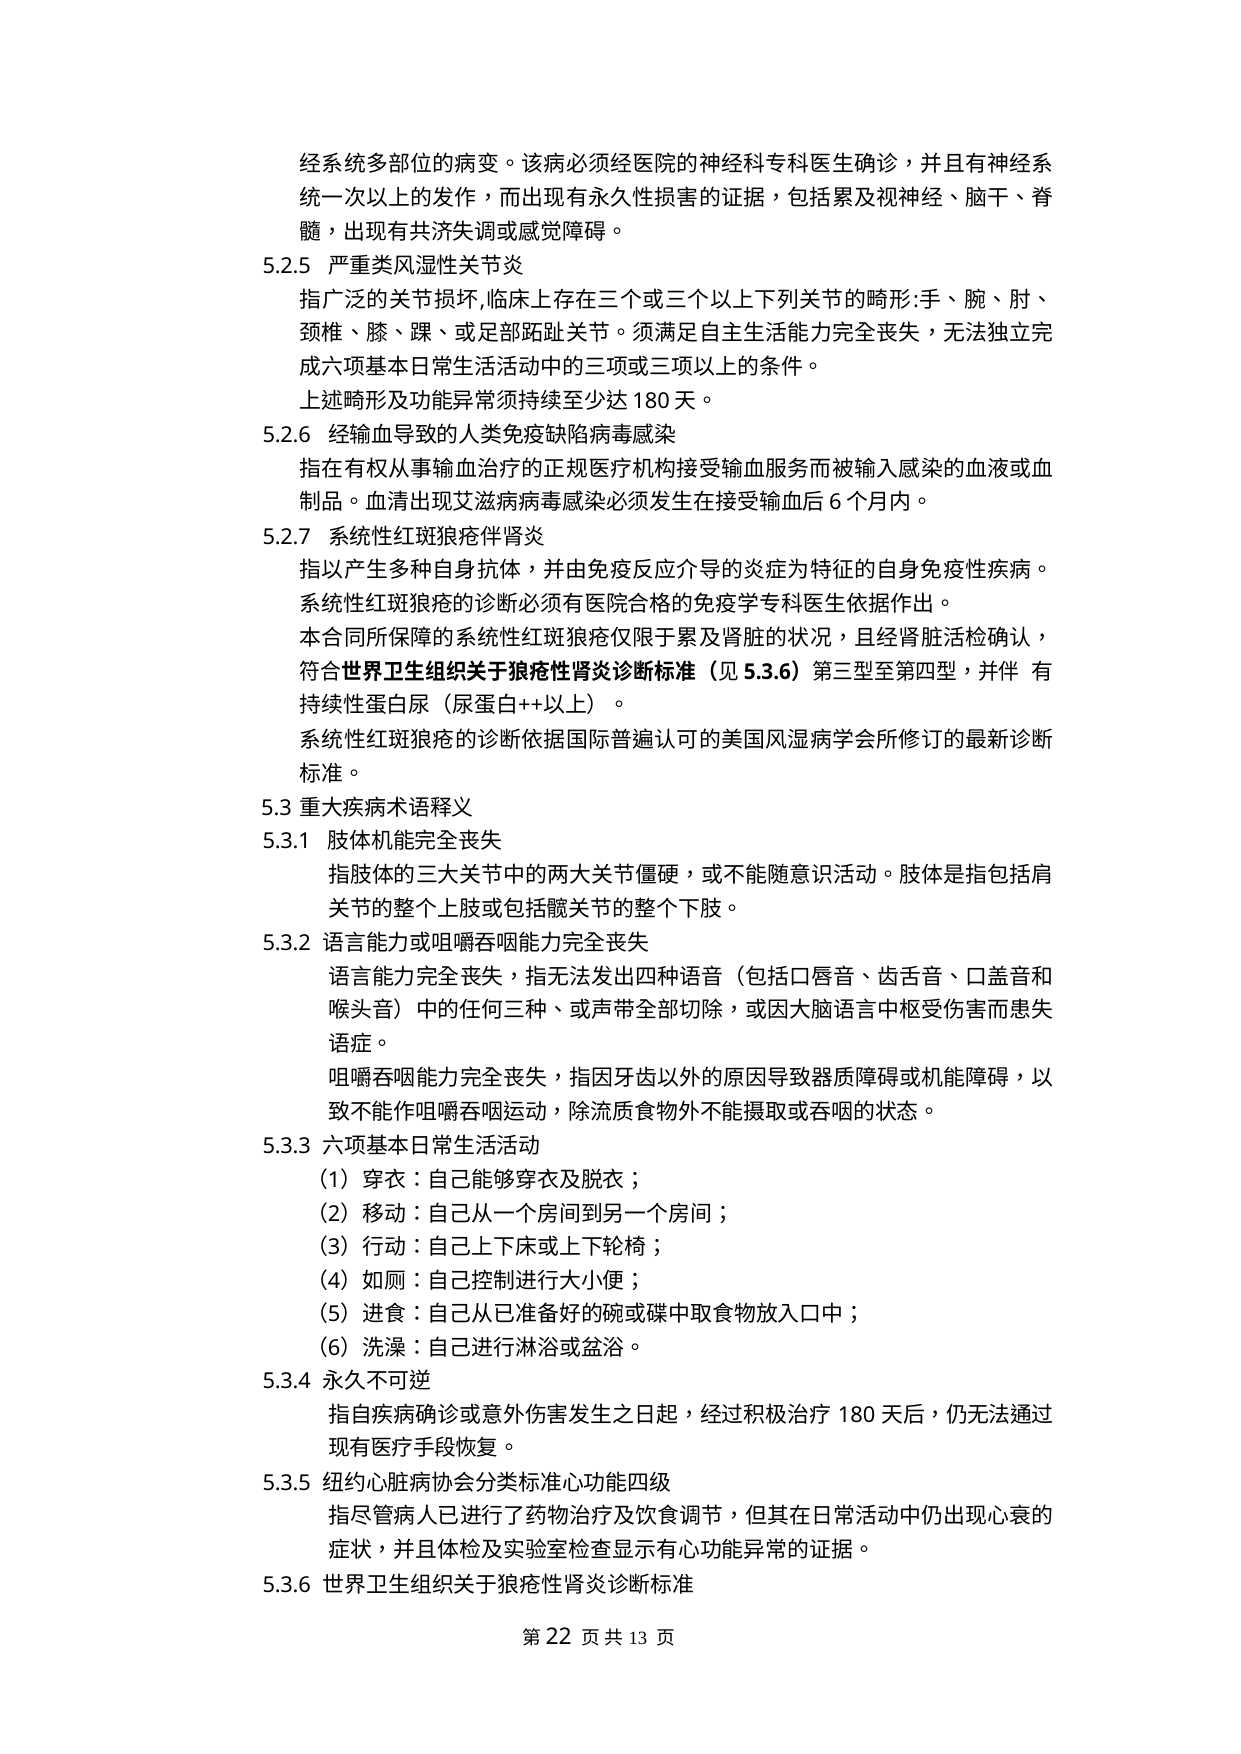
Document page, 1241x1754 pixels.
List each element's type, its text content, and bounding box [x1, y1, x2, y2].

text 指以产生多种自身抗体，并由免疫反应介导的炎症为特征的自身免疫性疾病。系统性红斑狼疮的诊断必须有医院合格的免疫学专科医生依据作出。 [299, 554, 1054, 618]
list 六项基本日常生活活动 [262, 1130, 1065, 1160]
list 系统性红斑狼疮伴肾炎 [262, 521, 1065, 550]
text （6）洗澡：自己进行淋浴或盆浴。 [306, 1332, 1065, 1361]
text 指肢体的三大关节中的两大关节僵硬，或不能随意识活动。肢体是指包括肩关节的整个上肢或包括髋关节的整个下肢。 [328, 859, 1053, 923]
list 纽约心脏病协会分类标准心功能四级 [262, 1467, 1065, 1497]
text 指尽管病人已进行了药物治疗及饮食调节，但其在日常活动中仍出现心衰的症状，并且体检及实验室检查显示有心功能异常的证据。 [328, 1500, 1053, 1564]
text （2）移动：自己从一个房间到另一个房间； [306, 1197, 1065, 1227]
text （4）如厕：自己控制进行大小便； [306, 1264, 1065, 1294]
text 指在有权从事输血治疗的正规医疗机构接受输血服务而被输入感染的血液或血制品。血清出现艾滋病病毒感染必须发生在接受输血后6个月内。 [299, 453, 1054, 516]
list 经输血导致的人类免疫缺陷病毒感染 [262, 419, 1065, 449]
text 咀嚼吞咽能力完全丧失，指因牙齿以外的原因导致器质障碍或机能障碍，以致不能作咀嚼吞咽运动，除流质食物外不能摄取或吞咽的状态。 [328, 1062, 1053, 1126]
text 上述畸形及功能异常须持续至少达180天。 [299, 385, 1065, 415]
text 语言能力完全丧失，指无法发出四种语音（包括口唇音、齿舌音、口盖音和喉头音）中的任何三种、或声带全部切除，或因大脑语言中枢受伤害而患失语症。 [328, 961, 1053, 1058]
text 指广泛的关节损坏,临床上存在三个或三个以上下列关节的畸形:手、腕、肘、颈椎、膝、踝、或足部跖趾关节。须满足自主生活能力完全丧失，无法独立完成六项基本日常生活活动中的三项或三项以上的条件。 [299, 284, 1054, 381]
list 肢体机能完全丧失 [262, 826, 1065, 855]
list 语言能力或咀嚼吞咽能力完全丧失 [262, 927, 1065, 957]
text 经系统多部位的病变。该病必须经医院的神经科专科医生确诊，并且有神经系统一次以上的发作，而出现有永久性损害的证据，包括累及视神经、脑干、脊髓，出现有共济失调或感觉障碍。 [299, 148, 1054, 246]
text （3）行动：自己上下床或上下轮椅； [306, 1231, 1065, 1261]
text 本合同所保障的系统性红斑狼疮仅限于累及肾脏的状况，且经肾脏活检确认， 符合世界卫生组织关于狼疮性肾炎诊断标准（见5.3.6）第三型至第四型，并伴 有持续性蛋白尿（尿蛋白++以上）。 [299, 622, 1054, 719]
text 指自疾病确诊或意外伤害发生之日起，经过积极治疗 180 天后，仍无法通过现有医疗手段恢复。 [328, 1399, 1054, 1462]
text 系统性红斑狼疮的诊断依据国际普遍认可的美国风湿病学会所修订的最新诊断标准。 [299, 724, 1054, 787]
text （1）穿衣：自己能够穿衣及脱衣； [306, 1164, 1065, 1194]
list 永久不可逆 [262, 1365, 1065, 1395]
list 重大疾病术语释义 [261, 792, 1065, 822]
text （5）进食：自己从已准备好的碗或碟中取食物放入口中； [306, 1298, 1065, 1328]
list 严重类风湿性关节炎 [262, 250, 1065, 280]
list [262, 1568, 695, 1598]
